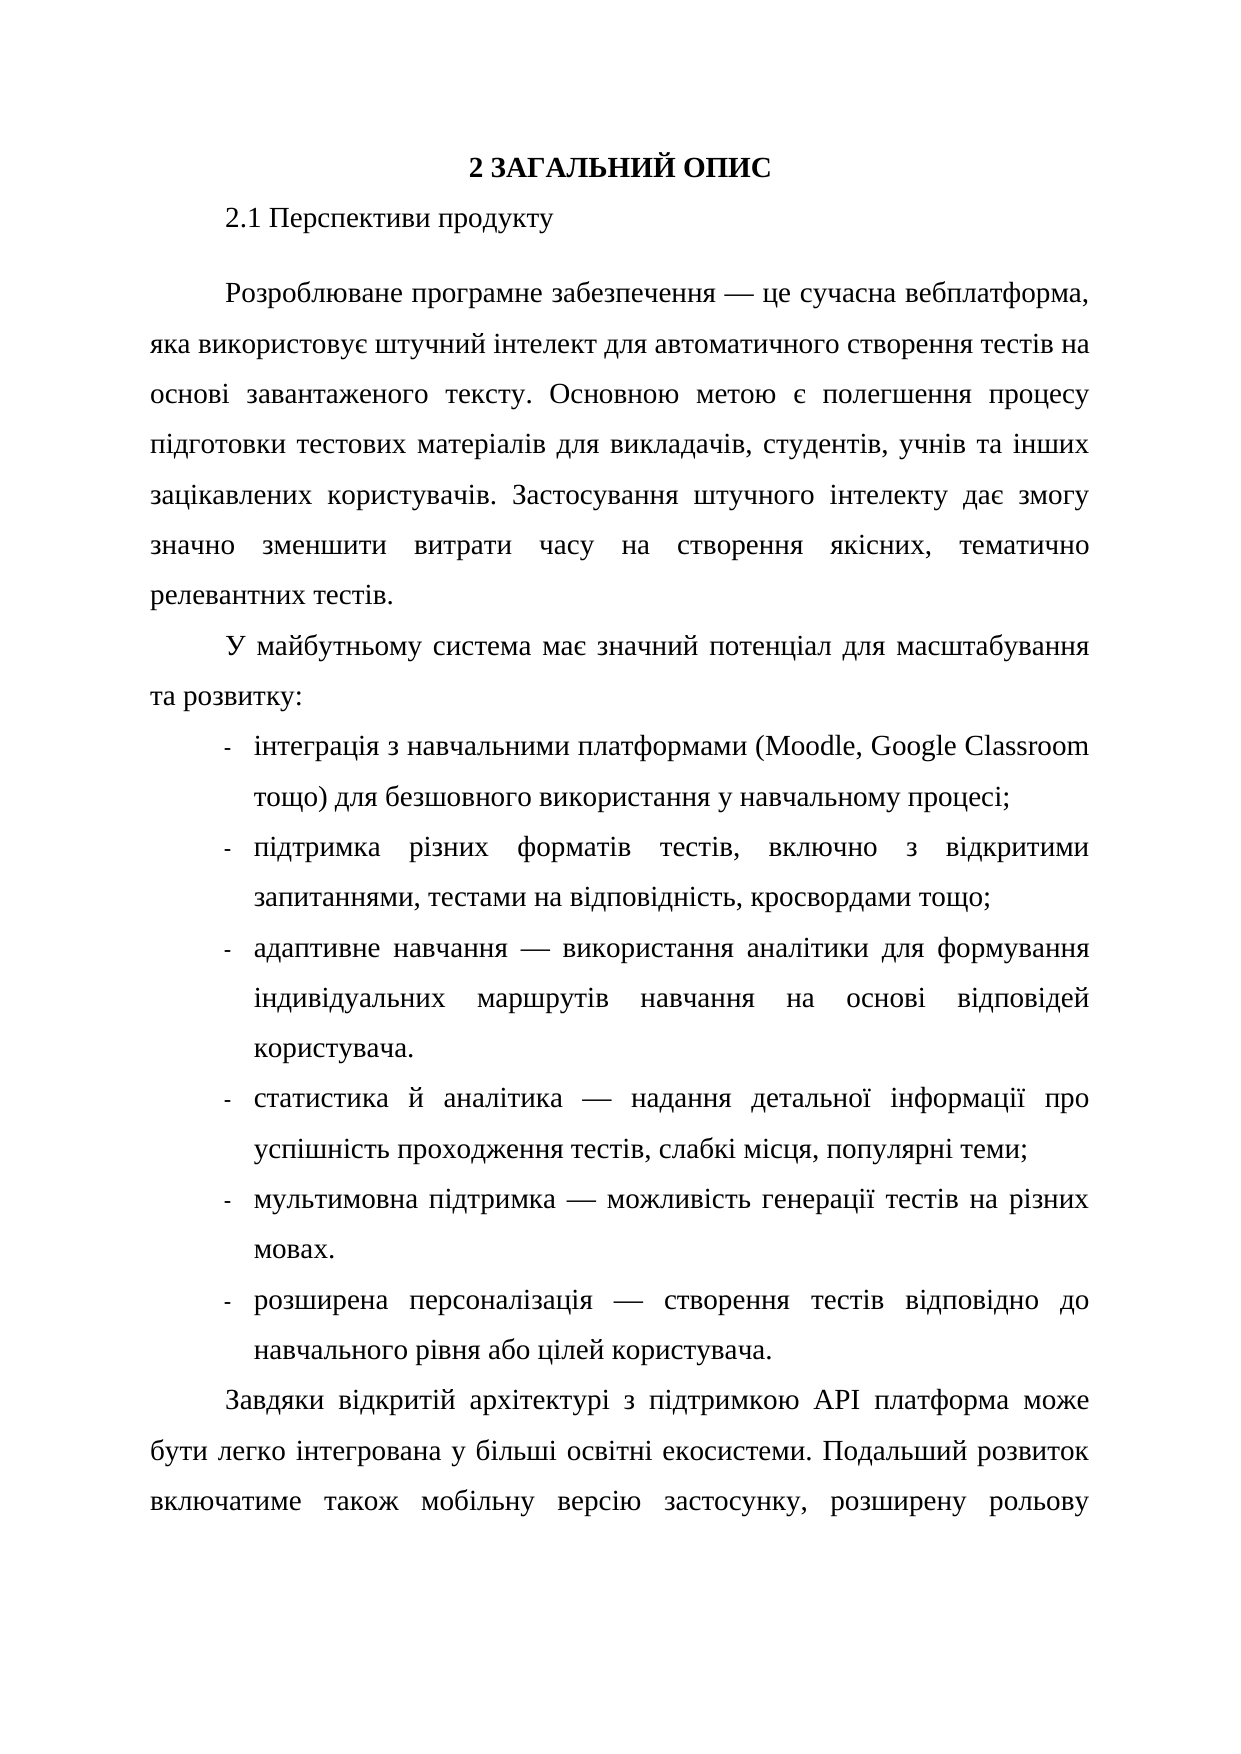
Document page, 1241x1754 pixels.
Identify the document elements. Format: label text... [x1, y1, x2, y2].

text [150, 1382, 1090, 1517]
text 2 ЗАГАЛЬНИЙ ОПИС [150, 150, 1090, 183]
list адаптивне навчання — використання аналітики для формування індивідуальних маршрутів навчання на основі відповідей користувача. [224, 930, 1090, 1064]
list мультимовна підтримка — можливість генерації тестів на різних мовах. [224, 1181, 1090, 1265]
text У майбутньому система має значний потенціал для масштабування та розвитку: [150, 628, 1090, 712]
list розширена персоналізація — створення тестів відповідно до навчального рівня або цілей користувача. [224, 1282, 1090, 1366]
text 2.1 Перспективи продукту [150, 200, 1090, 234]
list статистика й аналітика — надання детальної інформації про успішність проходження тестів, слабкі місця, популярні теми; [224, 1081, 1090, 1164]
text Розроблюване програмне забезпечення — це сучасна вебплатформа, яка використовує штучний інтелект для автоматичного створення тестів на основі завантаженого тексту. Основною метою є полегшення процесу підготовки тестових матеріалів для викладачів, студентів, учнів та інших зацікавлених користувачів. Застосування штучного інтелекту дає змогу значно зменшити витрати часу на створення якісних, тематично релевантних тестів. [150, 276, 1090, 611]
list інтеграція з навчальними платформами (Moodle, Google Classroom тощо) для безшовного використання у навчальному процесі; [224, 728, 1090, 812]
list підтримка різних форматів тестів, включно з відкритими запитаннями, тестами на відповідність, кросвордами тощо; [224, 829, 1090, 913]
